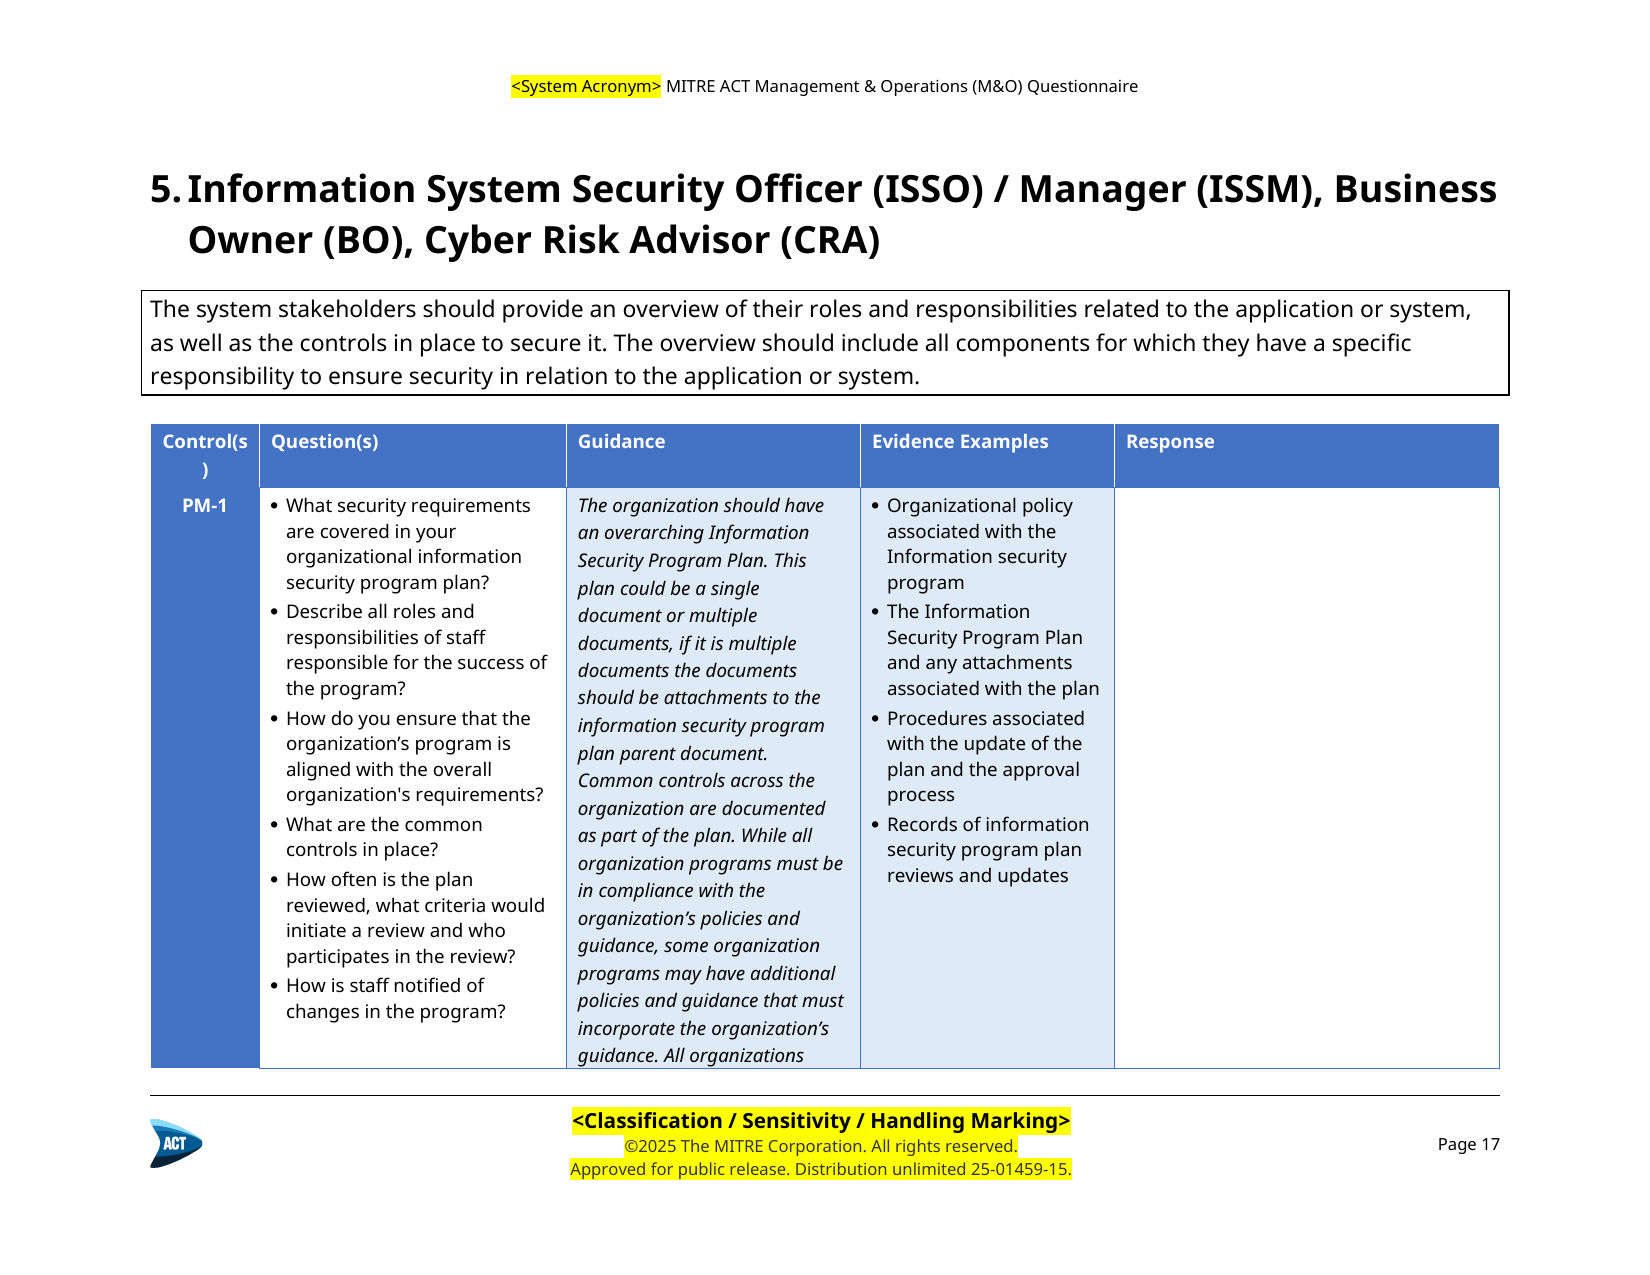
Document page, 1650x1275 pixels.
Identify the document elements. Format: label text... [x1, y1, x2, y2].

table_header Response [1115, 424, 1499, 487]
picture [150, 1119, 203, 1168]
table_header Guidance [567, 424, 860, 487]
table_header Question(s) [260, 424, 566, 487]
subtitle Information System Security Officer (ISSO) / Manager (ISSM), Business Owner (BO), Cyber Risk Advisor (CRA) [150, 162, 1500, 264]
table_cell [1115, 488, 1499, 1068]
table_header Control(s) [151, 424, 259, 487]
text The system stakeholders should provide an overview of their roles and responsibilities related to the application or system, as well as the controls in place to secure it. The overview should include all components for which they have a specific responsibility to ensure security in relation to the application or system. [142, 291, 1508, 394]
table_cell PM-1 [151, 487, 259, 1068]
table_header Evidence Examples [861, 424, 1114, 487]
